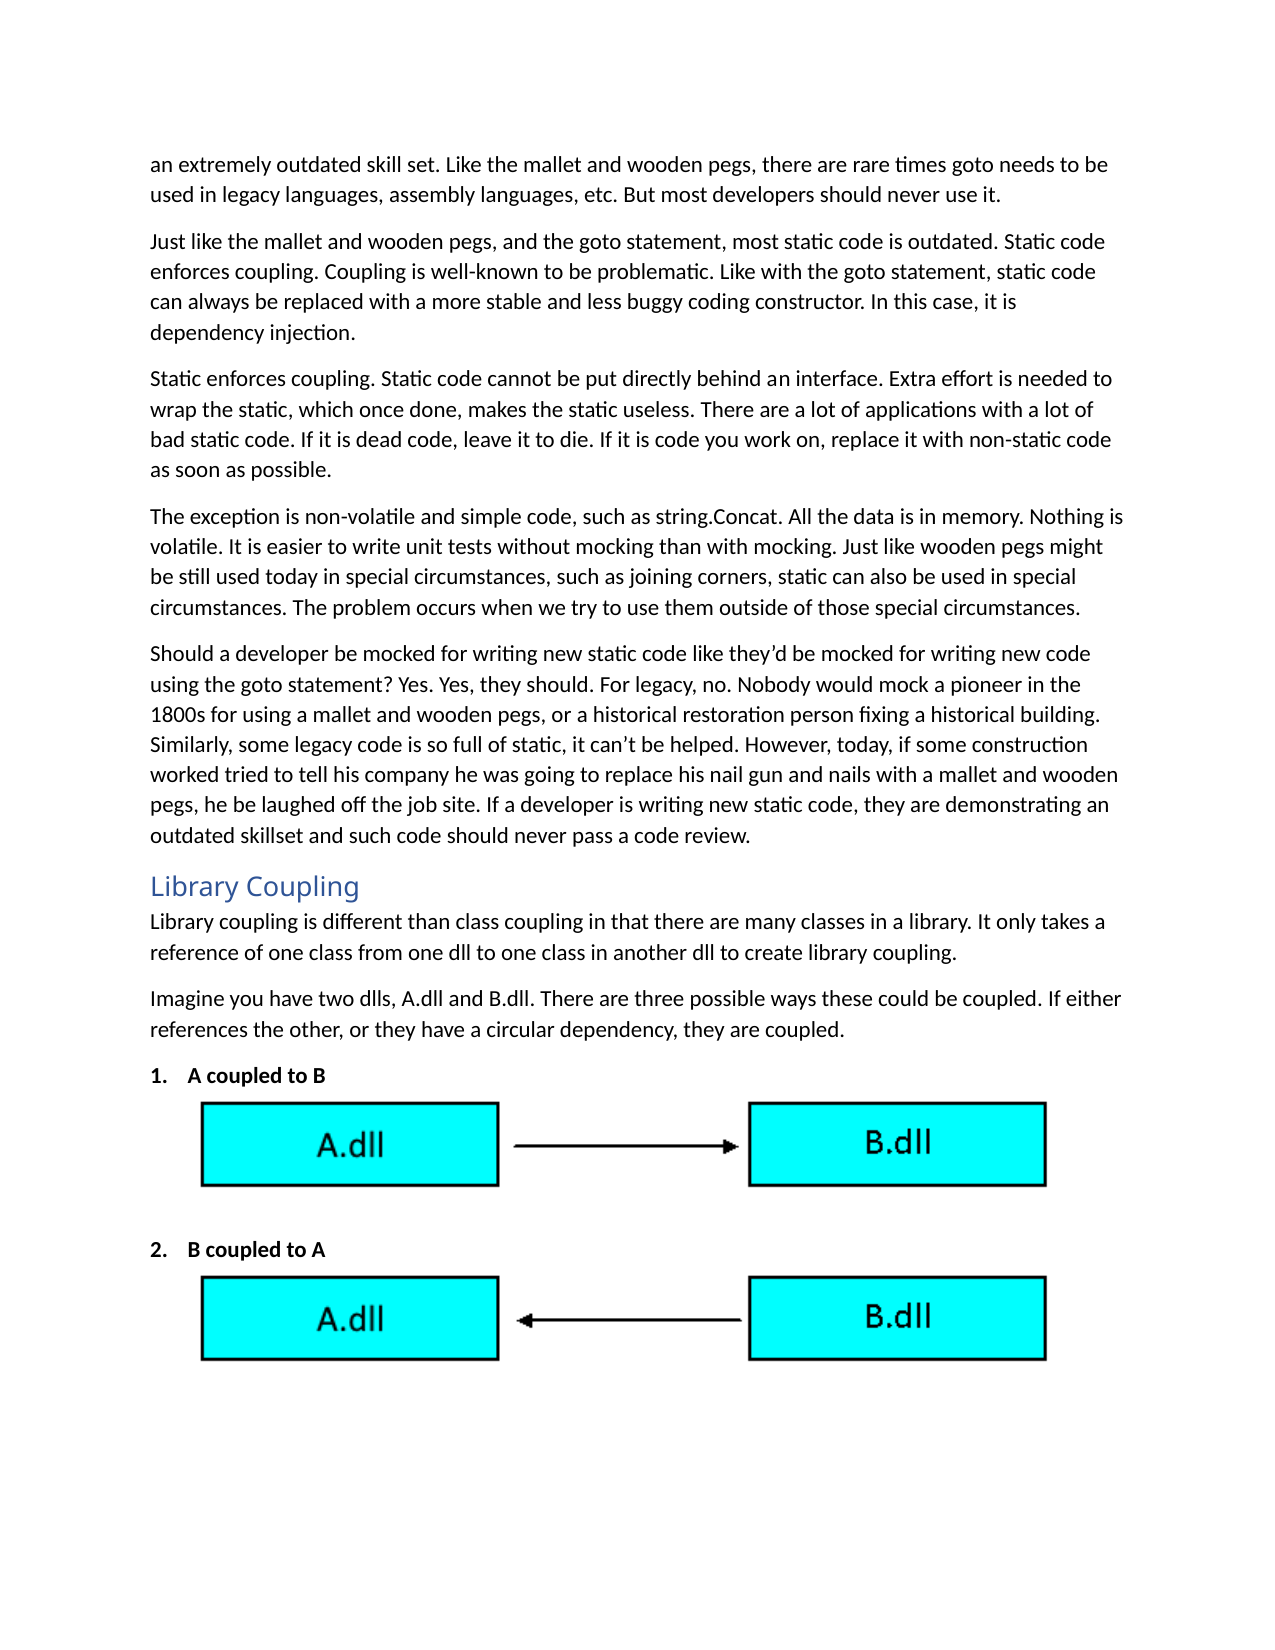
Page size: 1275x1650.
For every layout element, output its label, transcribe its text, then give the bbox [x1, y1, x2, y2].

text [150, 150, 1125, 208]
picture [187, 1265, 1069, 1377]
text The exception is non-volatile and simple code, such as string.Concat. All the data is in memory. Nothing is volatile. It is easier to write unit tests without mocking than with mocking. Just like wooden pegs might be still used today in special circumstances, such as joining corners, static can also be used in special circumstances. The problem occurs when we try to use them outside of those special circumstances. [150, 502, 1125, 621]
text Just like the mallet and wooden pegs, and the goto statement, most static code is outdated. Static code enforces coupling. Coupling is well-known to be problematic. Like with the goto statement, static code can always be replaced with a more stable and less buggy coding constructor. In this case, it is dependency injection. [150, 227, 1125, 346]
text Static enforces coupling. Static code cannot be put directly behind an interface. Extra effort is needed to wrap the static, which once done, makes the static useless. There are a lot of applications with a lot of bad static code. If it is dead code, leave it to die. If it is code you work on, replace it with non-static code as soon as possible. [150, 364, 1125, 483]
subtitle Library Coupling [150, 868, 1125, 904]
picture [187, 1091, 1069, 1203]
text Library coupling is different than class coupling in that there are many classes in a library. It only takes a reference of one class from one dll to one class in another dll to create library coupling. [150, 907, 1125, 966]
text Imagine you have two dlls, A.dll and B.dll. There are three possible ways these could be coupled. If either references the other, or they have a circular dependency, they are coupled. [150, 984, 1125, 1043]
text Should a developer be mocked for writing new static code like they’d be mocked for writing new code using the goto statement? Yes. Yes, they should. For legacy, no. Nobody would mock a pioneer in the 1800s for using a mallet and wooden pegs, or a historical restoration person fixing a historical building. Similarly, some legacy code is so full of static, it can’t be helped. However, today, if some construction worked tried to tell his company he was going to replace his nail gun and nails with a mallet and wooden pegs, he be laughed off the job site. If a developer is writing new static code, they are demonstrating an outdated skillset and such code should never pass a code review. [150, 639, 1125, 849]
